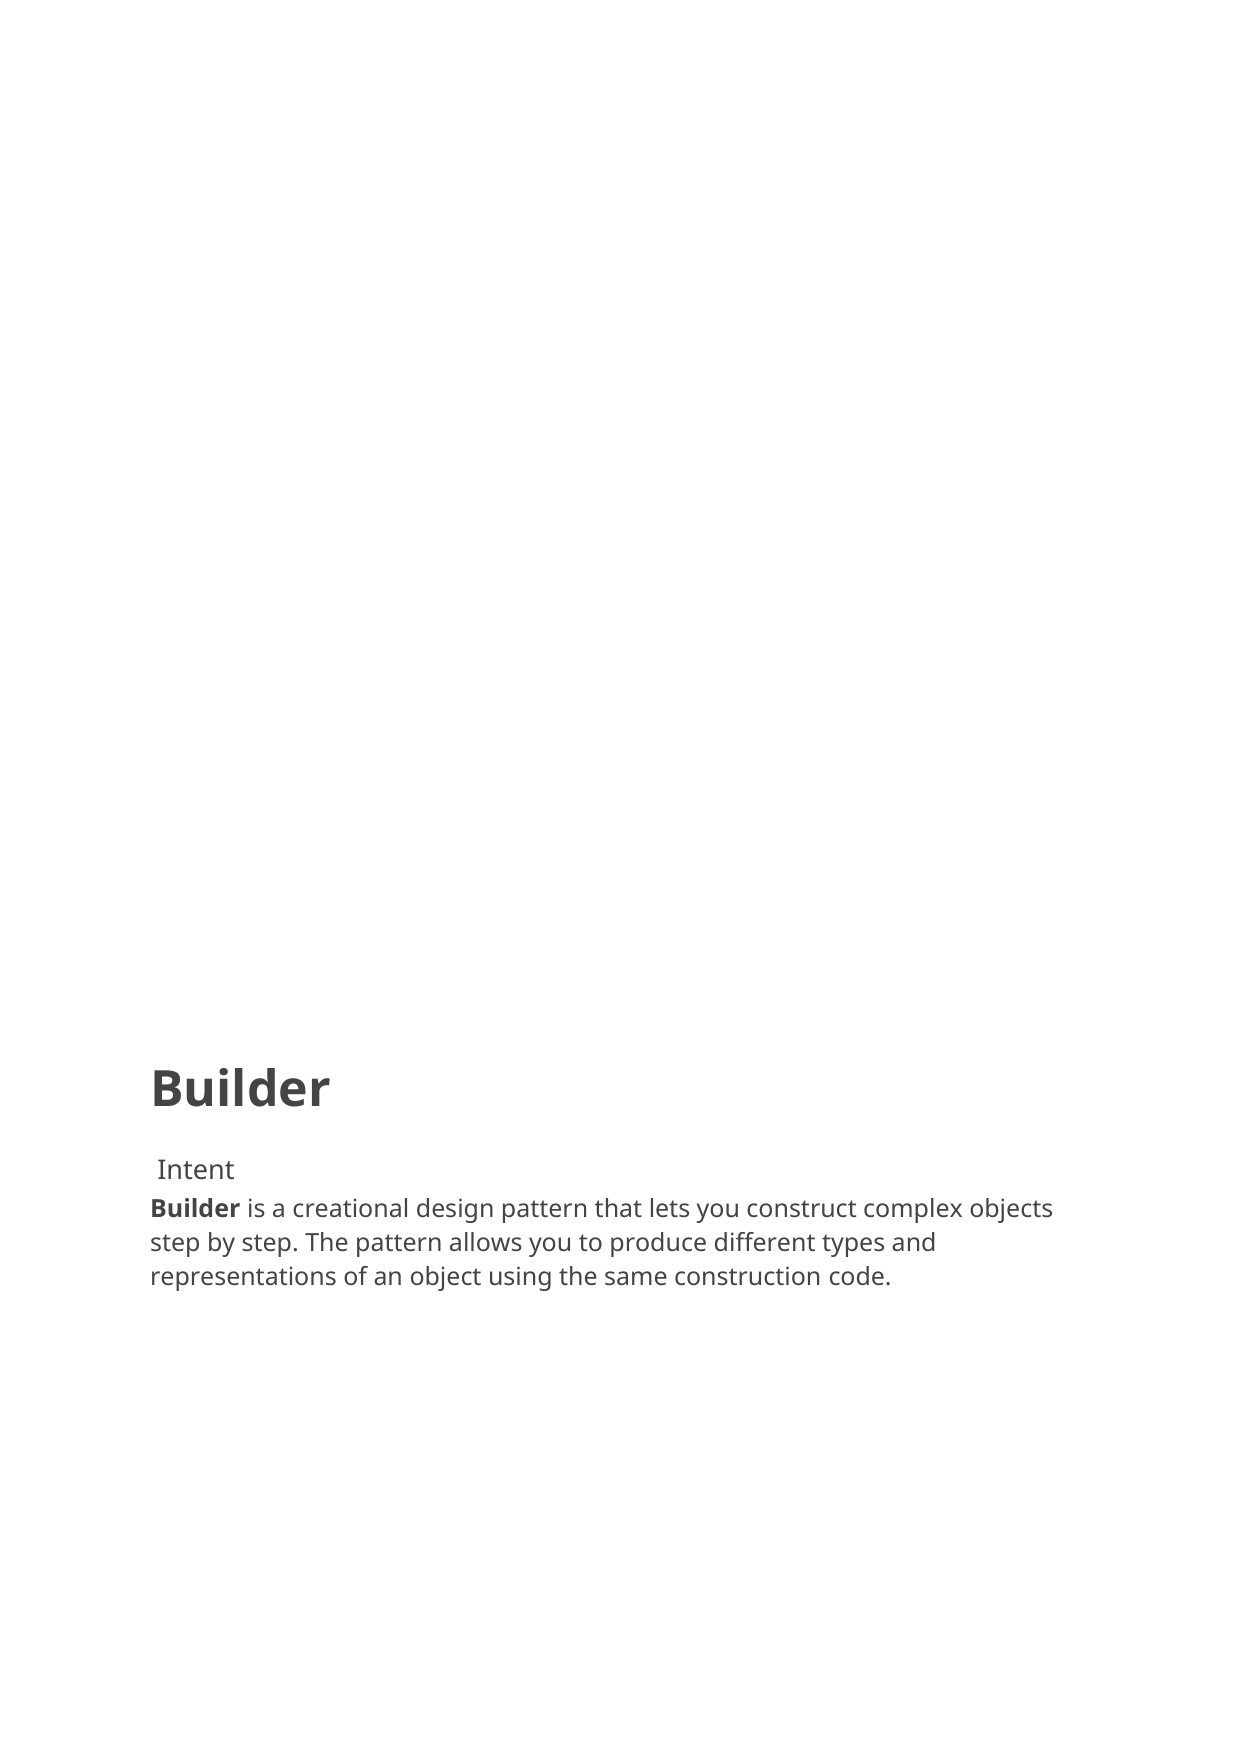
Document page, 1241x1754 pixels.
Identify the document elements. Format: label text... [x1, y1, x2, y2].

text Builder is a creational design pattern that lets you construct complex objects step by step. The pattern allows you to produce different types and representations of an object using the same construction code. [150, 1190, 1090, 1292]
subtitle Builder [150, 1053, 1090, 1121]
subtitle Intent [150, 1150, 1090, 1187]
